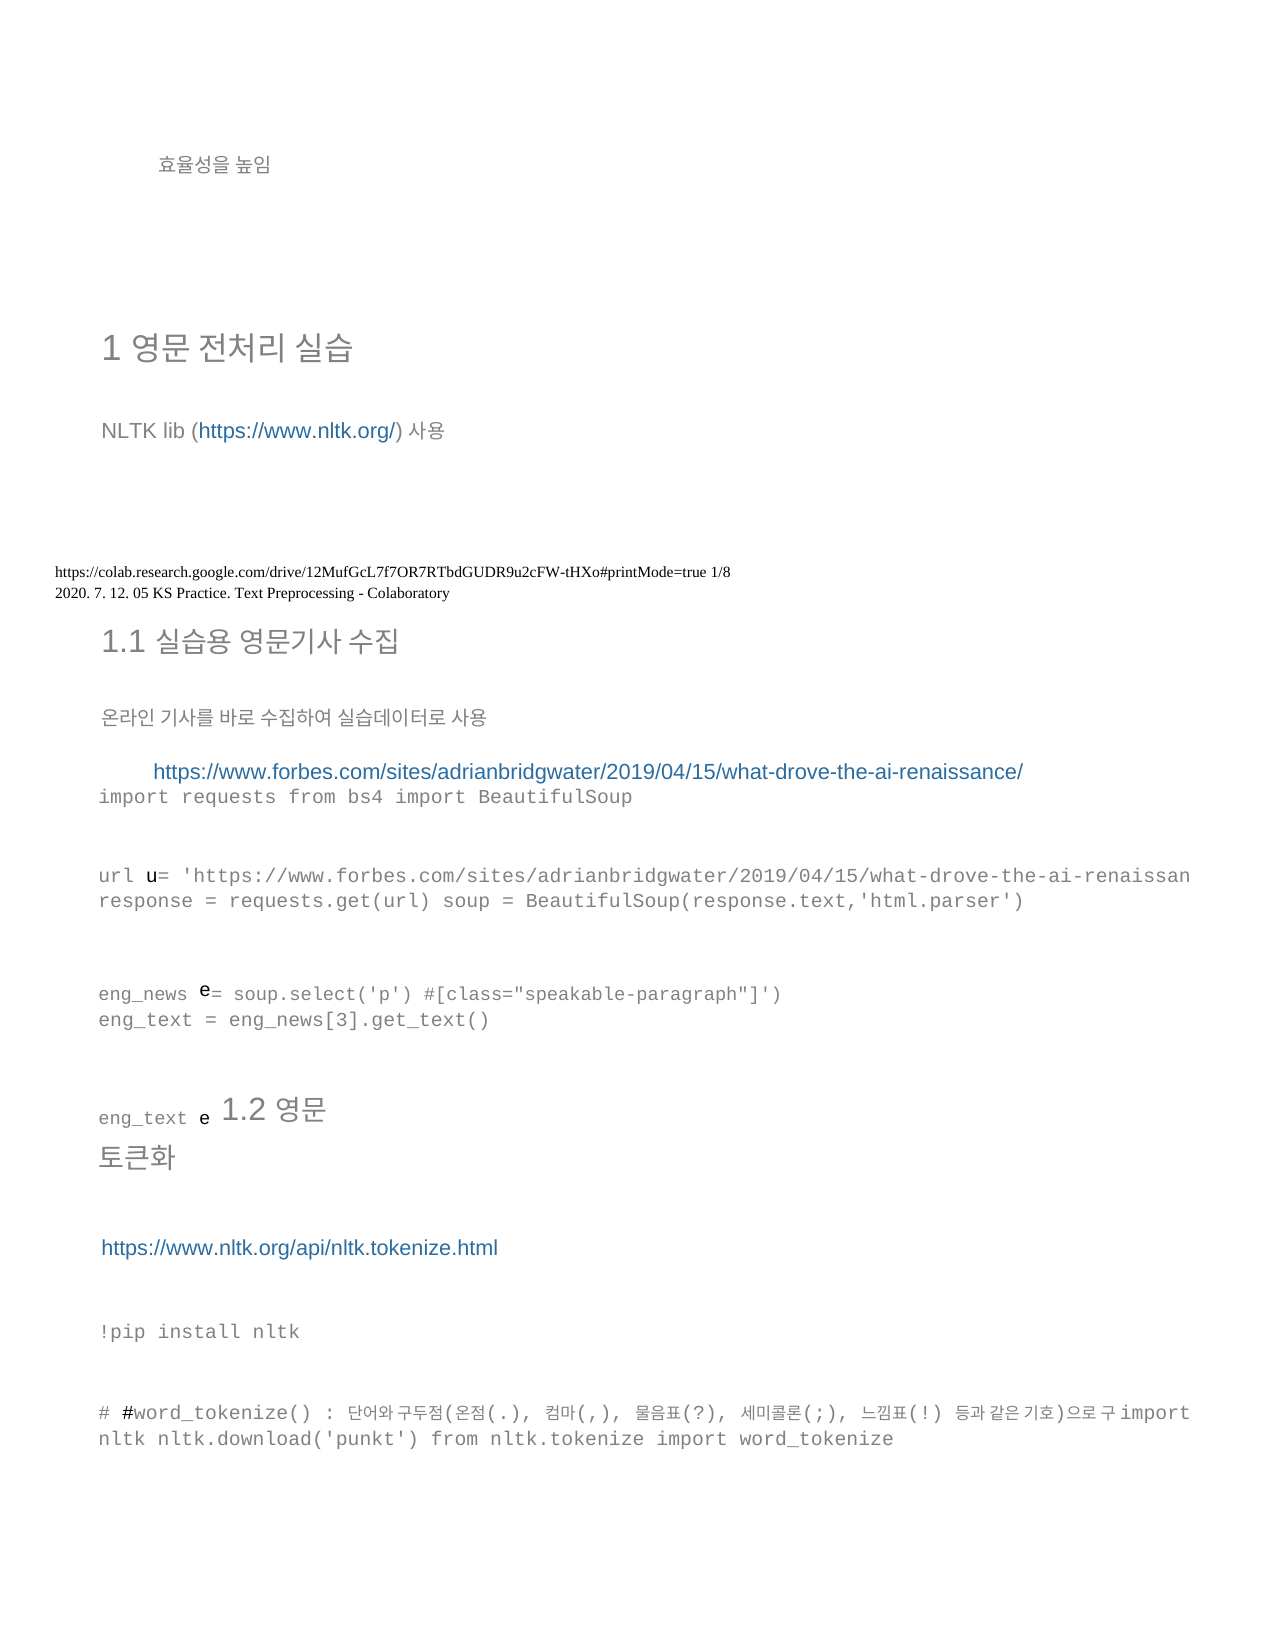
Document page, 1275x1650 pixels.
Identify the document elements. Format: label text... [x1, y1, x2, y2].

text NLTK lib (https://www.nltk.org/) 사용 [101, 416, 502, 444]
text https://www.forbes.com/sites/adrianbridgwater/2019/04/15/what-drove-the-ai-renaissance/ import requests from bs4 import BeautifulSoup [98, 759, 1074, 810]
text 2020. 7. 12. 05 KS Practice. Text Preprocessing - Colaboratory [55, 583, 896, 601]
text # #word_tokenize() : 단어와 구두점(온점(.), 컴마(,), 물음표(?), 세미콜론(;), 느낌표(!) 등과 같은 기호)으로 구 import nltk nltk.download('punkt') from nltk.tokenize import word_tokenize [98, 1400, 1231, 1451]
text !pip install nltk [98, 1322, 337, 1344]
text https://colab.research.google.com/drive/12MufGcL7f7OR7RTbdGUDR9u2cFW-tHXo#printMode=true 1/8 [55, 563, 1220, 581]
text https://www.nltk.org/api/nltk.tokenize.html [101, 1217, 572, 1260]
text eng_text e 1.2 영문 토큰화 [98, 1088, 341, 1177]
text 1 영문 전처리 실습 [101, 323, 409, 370]
text url u= 'https://www.forbes.com/sites/adrianbridgwater/2019/04/15/what-drove-the-ai-renaissan response = requests.get(url) soup = BeautifulSoup(response.text,'html.parser') [98, 866, 1222, 914]
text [158, 150, 849, 179]
text 1.1 실습용 영문기사 수집 [101, 619, 462, 660]
text 온라인 기사를 바로 수집하여 실습데이터로 사용 [101, 702, 559, 731]
text eng_news e= soup.select('p') #[class="speakable-paragraph"]') eng_text = eng_news[3].get_text() [98, 970, 852, 1032]
